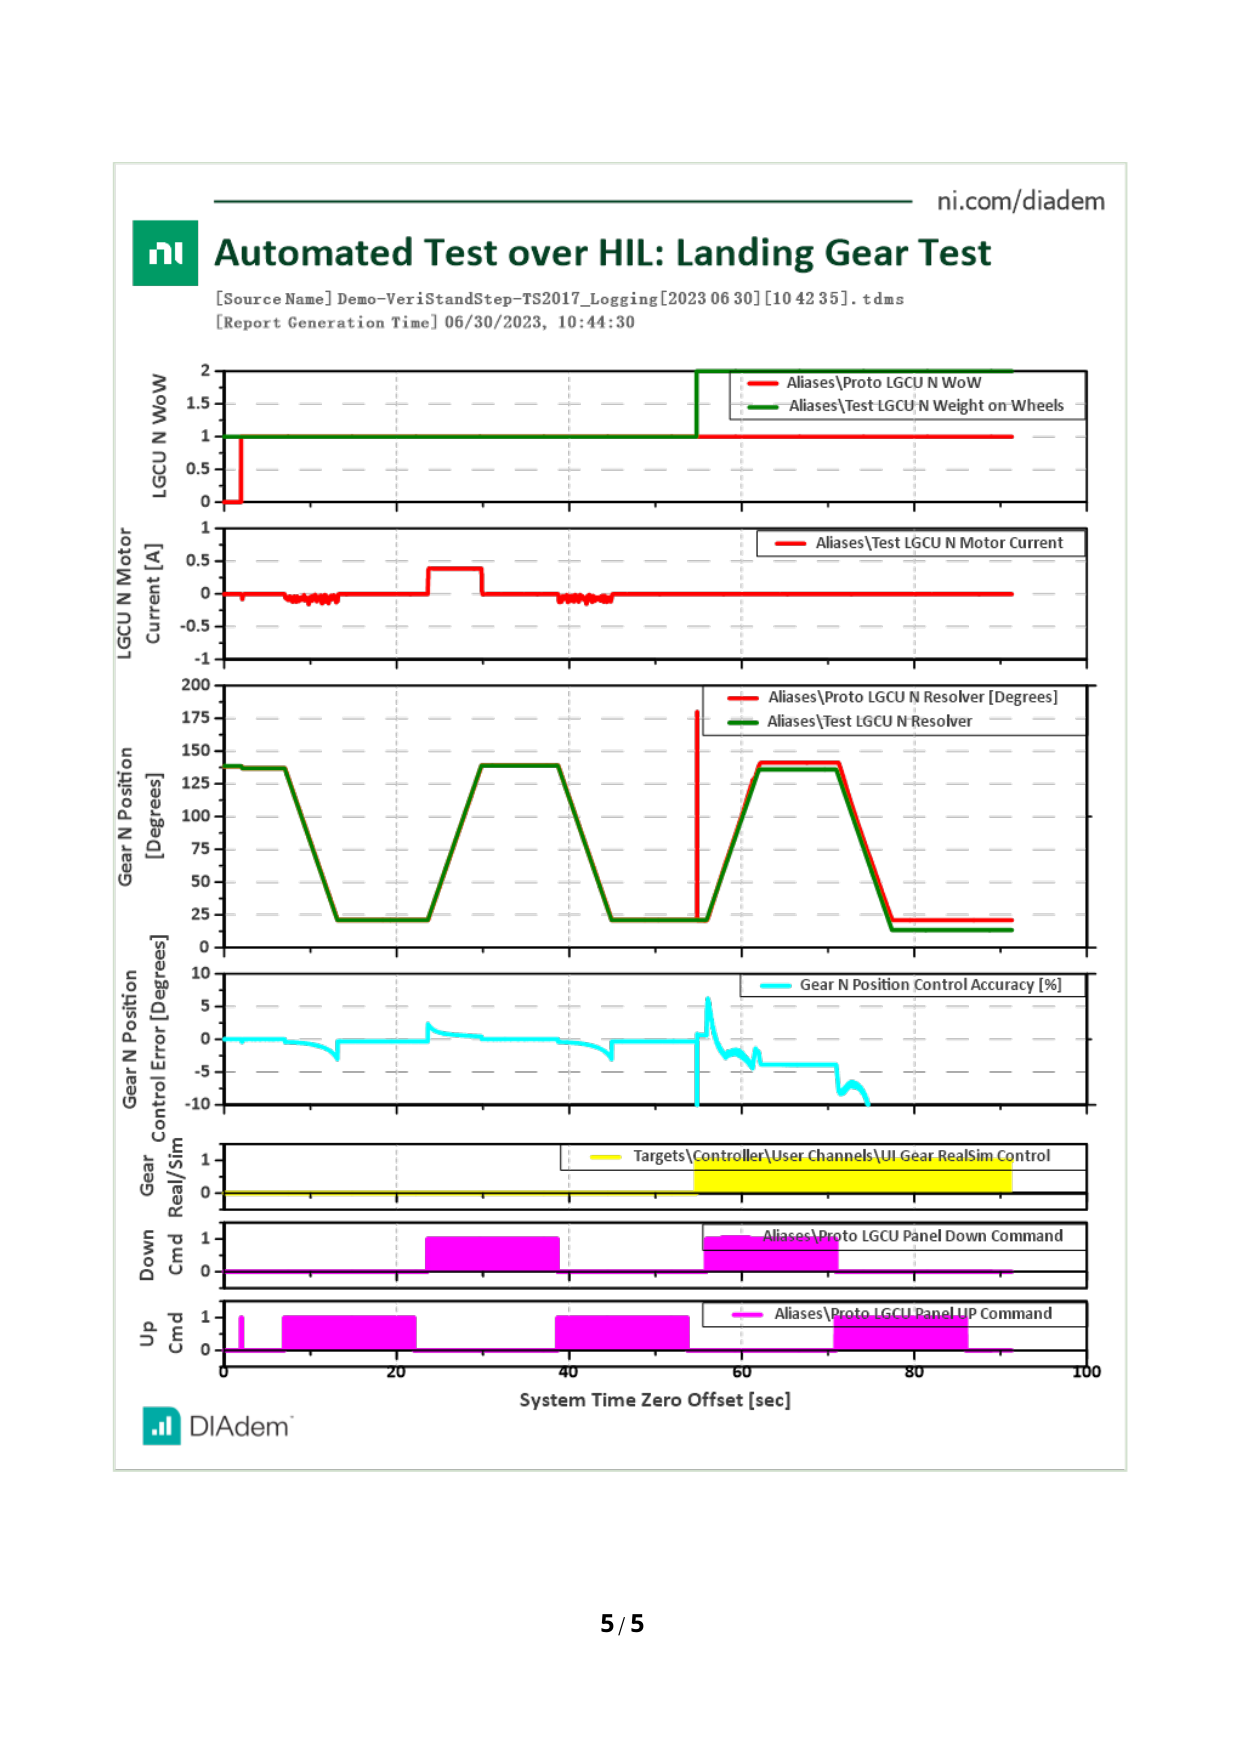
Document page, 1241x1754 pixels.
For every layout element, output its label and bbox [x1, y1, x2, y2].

picture [112, 162, 1128, 1472]
